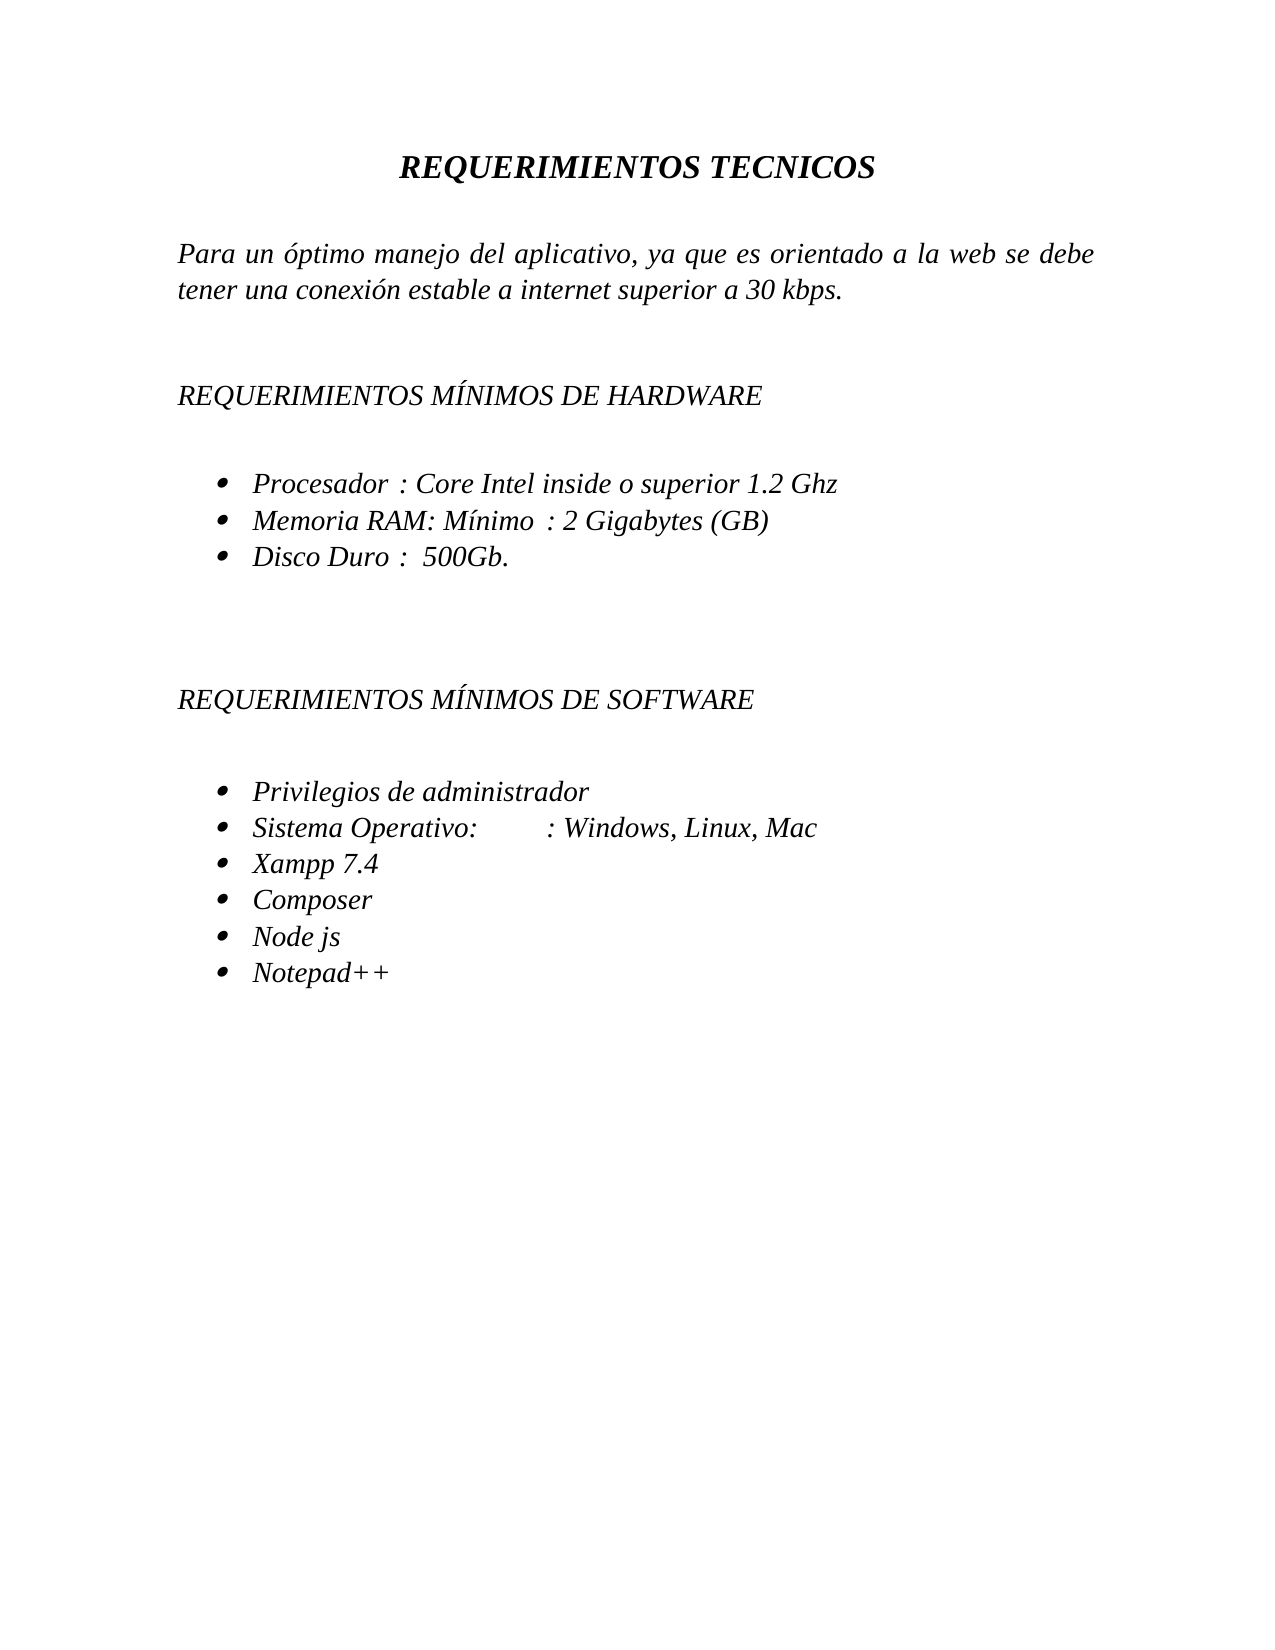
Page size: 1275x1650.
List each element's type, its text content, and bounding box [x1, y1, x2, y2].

list Procesador : Core Intel inside o superior 1.2 Ghz [215, 467, 1098, 500]
list Sistema Operativo: : Windows, Linux, Mac [215, 810, 1098, 844]
subtitle REQUERIMIENTOS TECNICOS [177, 148, 1098, 186]
list Xampp 7.4 [215, 846, 1098, 880]
list Memoria RAM: Mínimo : 2 Gigabytes (GB) [215, 503, 1098, 536]
list Notepad++ [215, 955, 1098, 989]
list Composer [215, 882, 1098, 916]
subtitle REQUERIMIENTOS MÍNIMOS DE SOFTWARE [177, 682, 1098, 716]
text Para un óptimo manejo del aplicativo, ya que es orientado a la web se debe tener una conexión estable a internet superior a 30 kbps. [177, 236, 1098, 306]
subtitle REQUERIMIENTOS MÍNIMOS DE HARDWARE [177, 378, 1098, 411]
list Node js [215, 919, 1098, 952]
list Privilegios de administrador [215, 774, 1098, 807]
list Disco Duro : 500Gb. [215, 539, 1098, 573]
